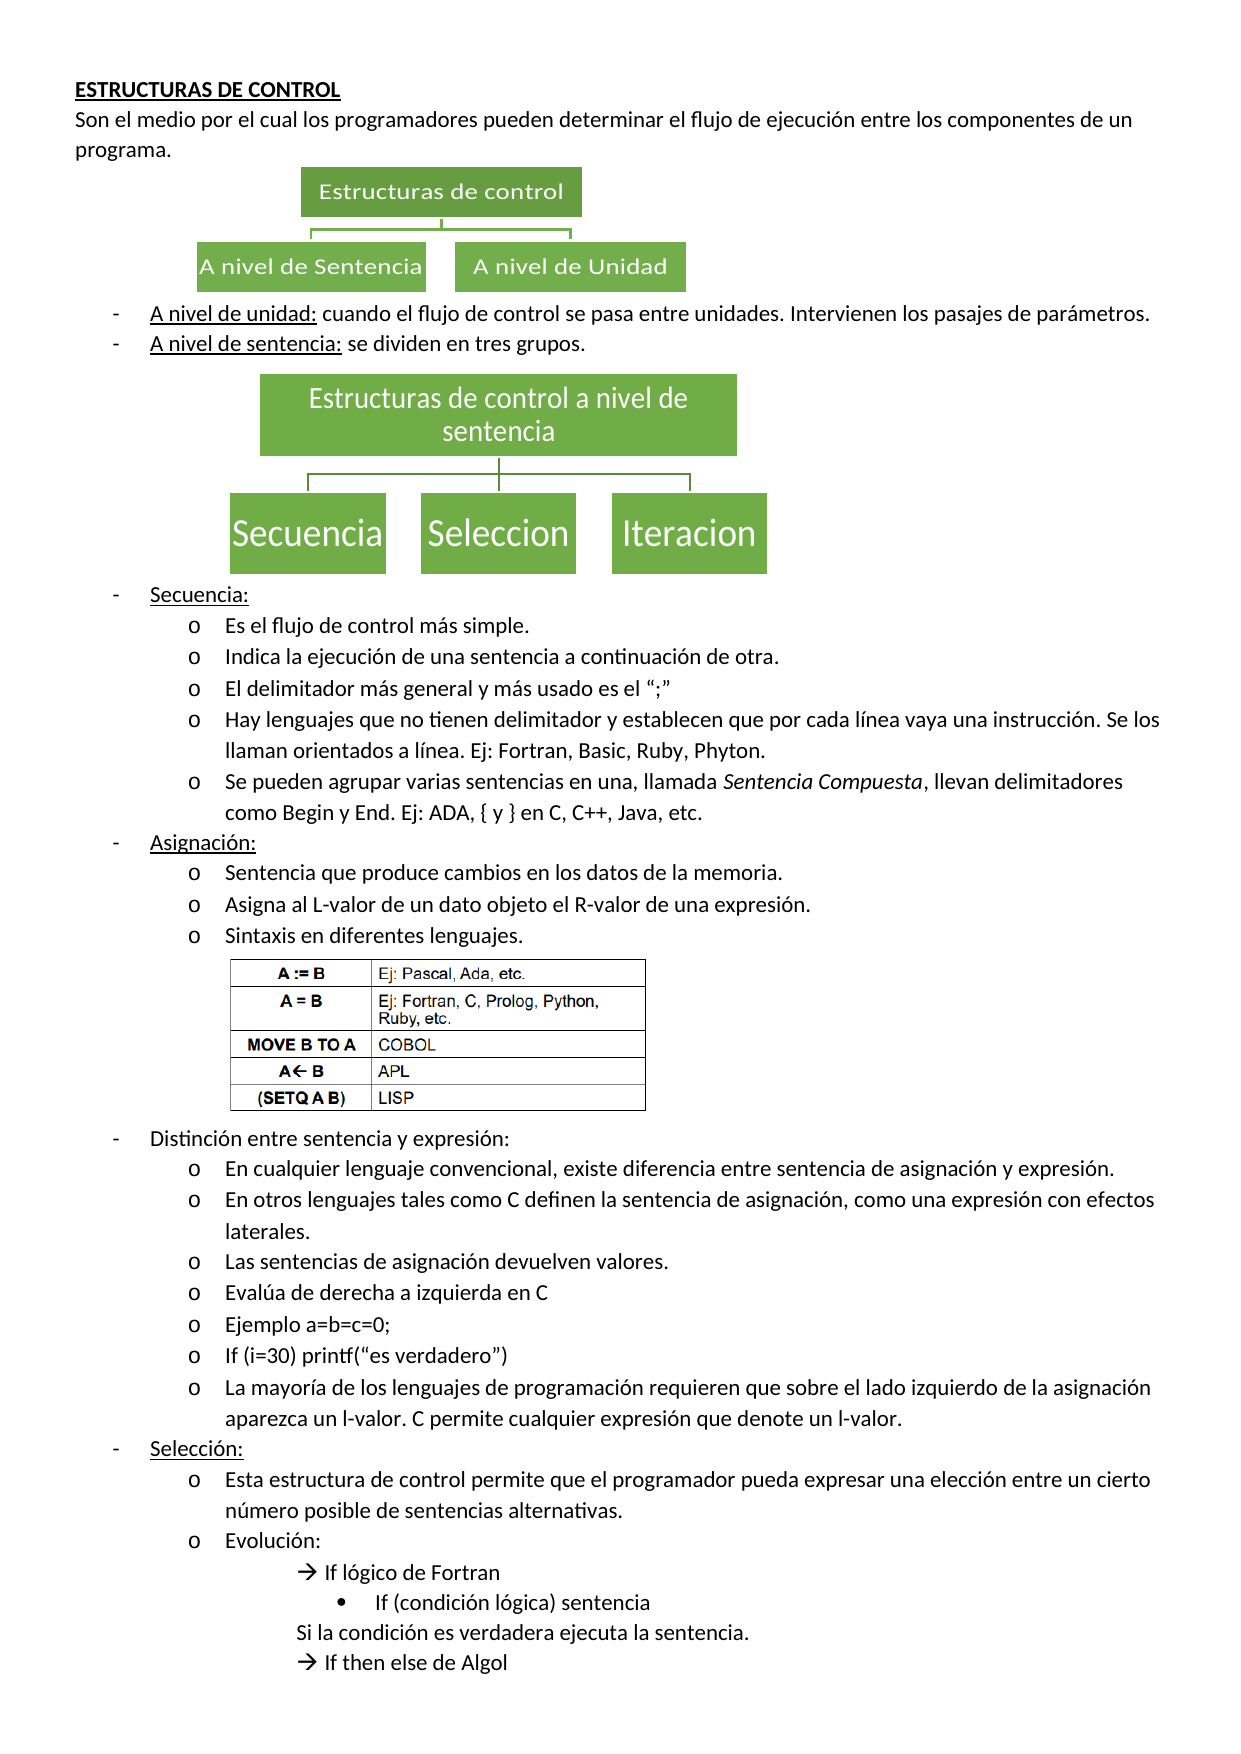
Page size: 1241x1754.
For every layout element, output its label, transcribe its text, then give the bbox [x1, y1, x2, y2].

list If (i=30) printf(“es verdadero”) [187, 1341, 1165, 1371]
list Evolución: [187, 1526, 1165, 1555]
list Secuencia: [112, 581, 1165, 609]
list Sentencia que produce cambios en los datos de la memoria. [187, 858, 1165, 888]
text If then else de Algol [222, 1648, 1165, 1676]
list En cualquier lenguaje convencional, existe diferencia entre sentencia de asignación y expresión. [187, 1154, 1165, 1183]
list Hay lenguajes que no tienen delimitador y establecen que por cada línea vaya una instrucción. Se los llaman orientados a línea. Ej: Fortran, Basic, Ruby, Phyton. [187, 705, 1165, 764]
list Las sentencias de asignación devuelven valores. [187, 1247, 1165, 1276]
list Evalúa de derecha a izquierda en C [187, 1278, 1165, 1308]
list A nivel de sentencia: se dividen en tres grupos. [112, 329, 1165, 357]
list Ejemplo a=b=c=0; [187, 1310, 1165, 1339]
list Sintaxis en diferentes lenguajes. [187, 921, 1165, 951]
text If lógico de Fortran [222, 1558, 1165, 1586]
list Indica la ejecución de una sentencia a continuación de otra. [187, 642, 1165, 671]
list Asignación: [112, 828, 1165, 856]
list En otros lenguajes tales como C definen la sentencia de asignación, como una expresión con efectos laterales. [187, 1186, 1165, 1245]
list A nivel de unidad: cuando el flujo de control se pasa entre unidades. Intervienen los pasajes de parámetros. [112, 299, 1165, 327]
text ESTRUCTURAS DE CONTROL [75, 75, 1165, 103]
list Es el flujo de control más simple. [187, 611, 1165, 640]
list If (condición lógica) sentencia [337, 1588, 1165, 1616]
text Si la condición es verdadera ejecuta la sentencia. [296, 1618, 1165, 1646]
list Asigna al L-valor de un dato objeto el R-valor de una expresión. [187, 890, 1165, 919]
list Esta estructura de control permite que el programador pueda expresar una elección entre un cierto número posible de sentencias alternativas. [187, 1465, 1165, 1524]
list El delimitador más general y más usado es el “;” [187, 674, 1165, 703]
list Selección: [112, 1434, 1165, 1462]
text Son el medio por el cual los programadores pueden determinar el flujo de ejecución entre los componentes de un programa. [75, 105, 1165, 163]
picture [225, 952, 650, 1122]
list Distinción entre sentencia y expresión: [112, 1124, 1165, 1152]
list Se pueden agrupar varias sentencias en una, llamada Sentencia Compuesta, llevan delimitadores como Begin y End. Ej: ADA, { y } en C, C++, Java, etc. [187, 767, 1165, 826]
list La mayoría de los lenguajes de programación requieren que sobre el lado izquierdo de la asignación aparezca un l-valor. C permite cualquier expresión que denote un l-valor. [187, 1373, 1165, 1432]
